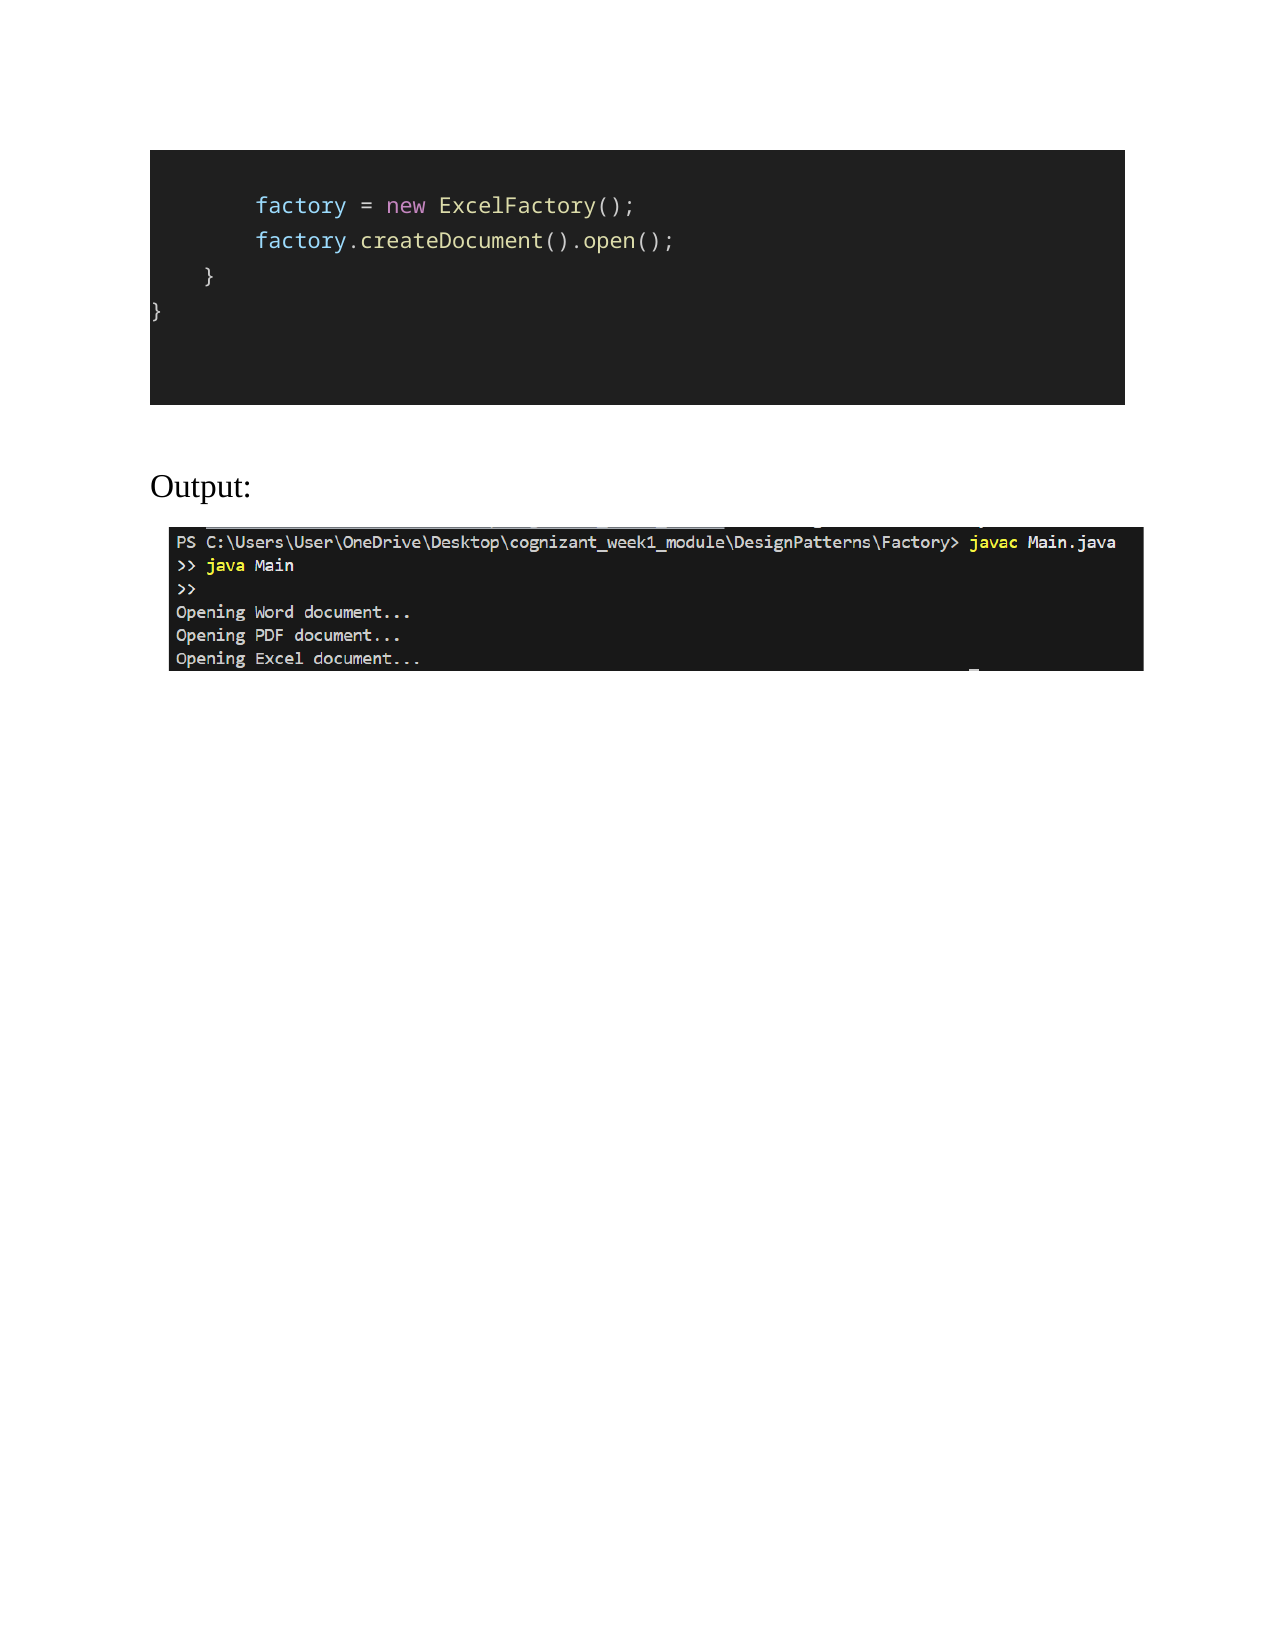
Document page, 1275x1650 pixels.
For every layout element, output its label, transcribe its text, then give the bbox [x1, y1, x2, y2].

text factory.createDocument().open(); [150, 225, 1125, 255]
text } [150, 260, 1125, 290]
text } [150, 295, 1125, 325]
text Output: [150, 466, 1125, 504]
text factory = new ExcelFactory(); [150, 190, 1125, 220]
